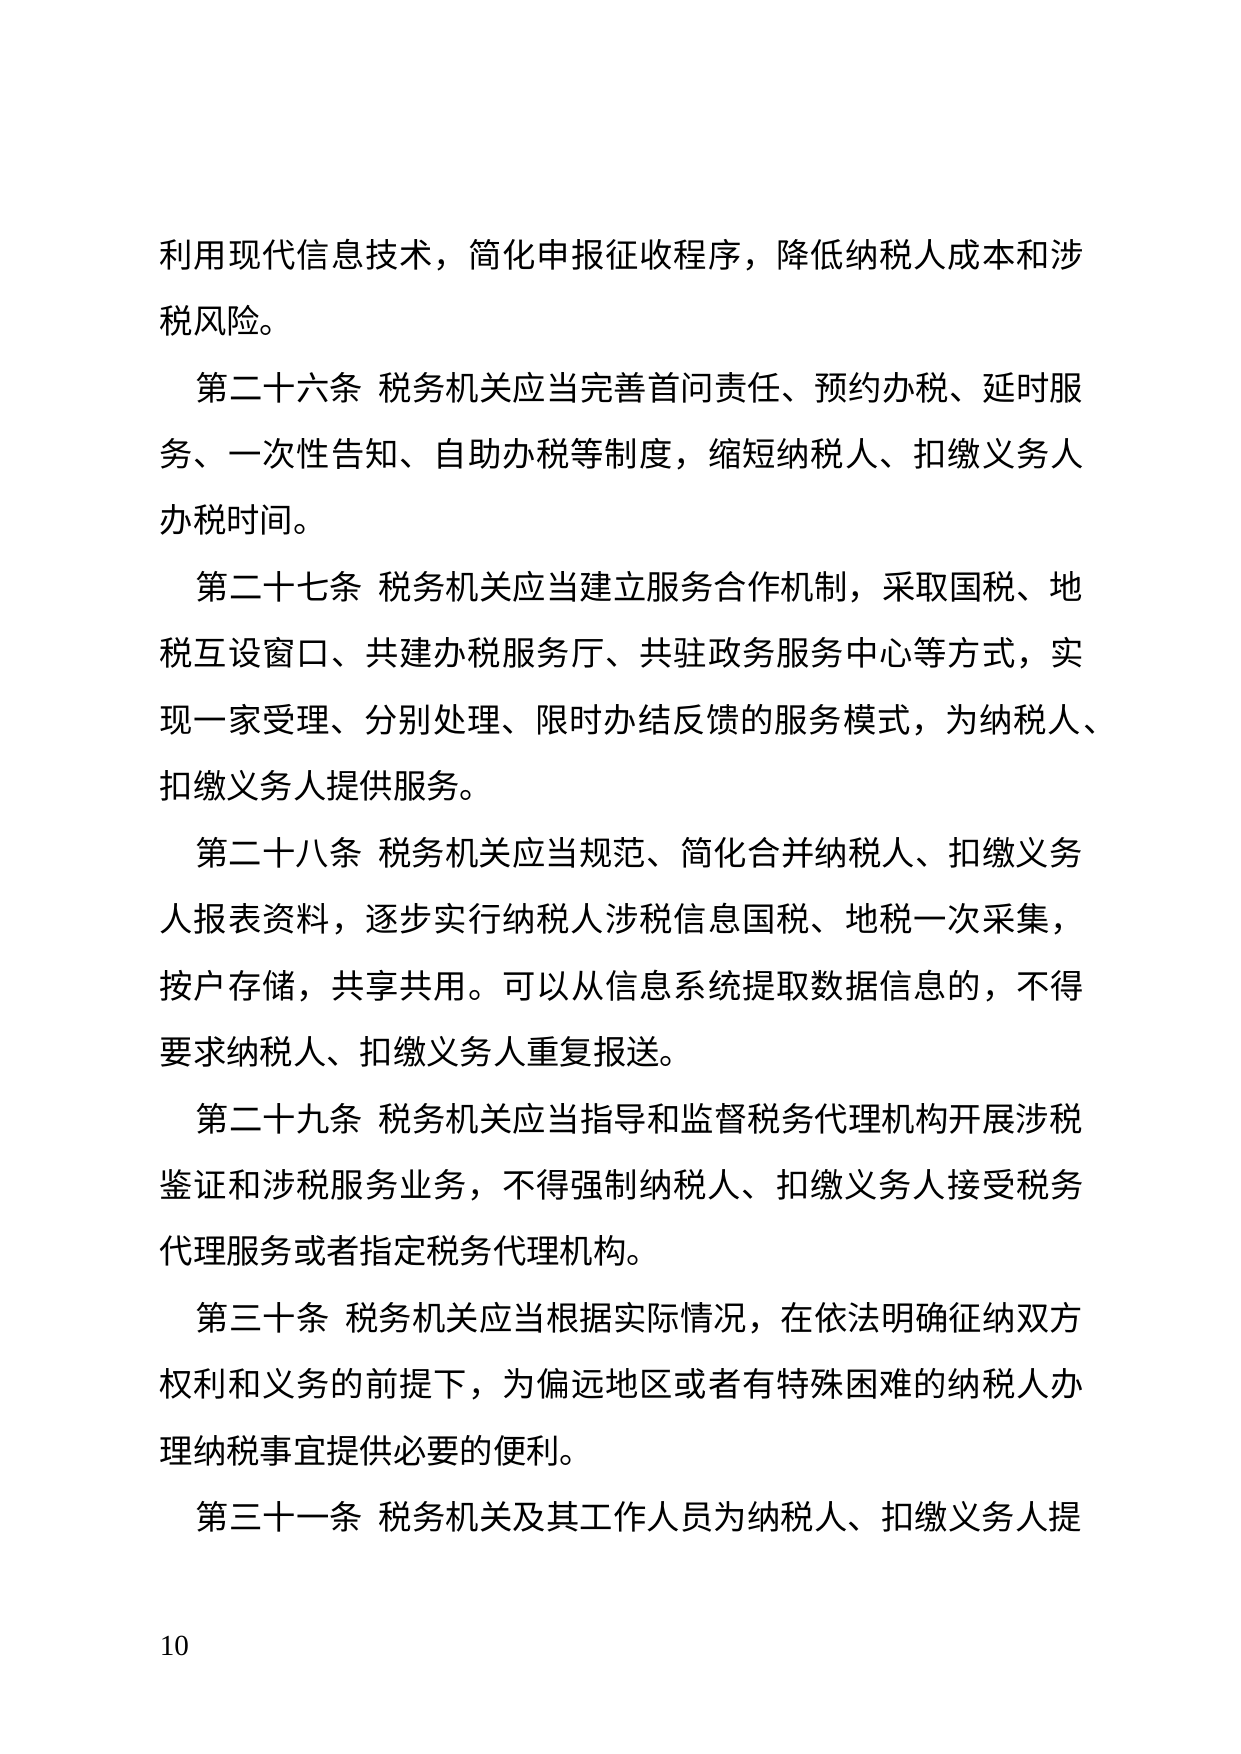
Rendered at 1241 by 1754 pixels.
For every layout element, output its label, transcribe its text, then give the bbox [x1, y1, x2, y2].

text 第二十六条 税务机关应当完善首问责任、预约办税、延时服务、一次性告知、自助办税等制度，缩短纳税人、扣缴义务人办税时间。 [159, 352, 1084, 552]
text 第二十七条 税务机关应当建立服务合作机制，采取国税、地税互设窗口、共建办税服务厅、共驻政务服务中心等方式，实现一家受理、分别处理、限时办结反馈的服务模式，为纳税人、扣缴义务人提供服务。 [159, 552, 1084, 817]
text 第二十九条 税务机关应当指导和监督税务代理机构开展涉税鉴证和涉税服务业务，不得强制纳税人、扣缴义务人接受税务代理服务或者指定税务代理机构。 [159, 1083, 1084, 1283]
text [159, 1482, 1084, 1548]
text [159, 219, 1084, 352]
text 第三十条 税务机关应当根据实际情况，在依法明确征纳双方权利和义务的前提下，为偏远地区或者有特殊困难的纳税人办理纳税事宜提供必要的便利。 [159, 1283, 1084, 1482]
text 第二十八条 税务机关应当规范、简化合并纳税人、扣缴义务人报表资料，逐步实行纳税人涉税信息国税、地税一次采集，按户存储，共享共用。可以从信息系统提取数据信息的，不得要求纳税人、扣缴义务人重复报送。 [159, 817, 1084, 1083]
